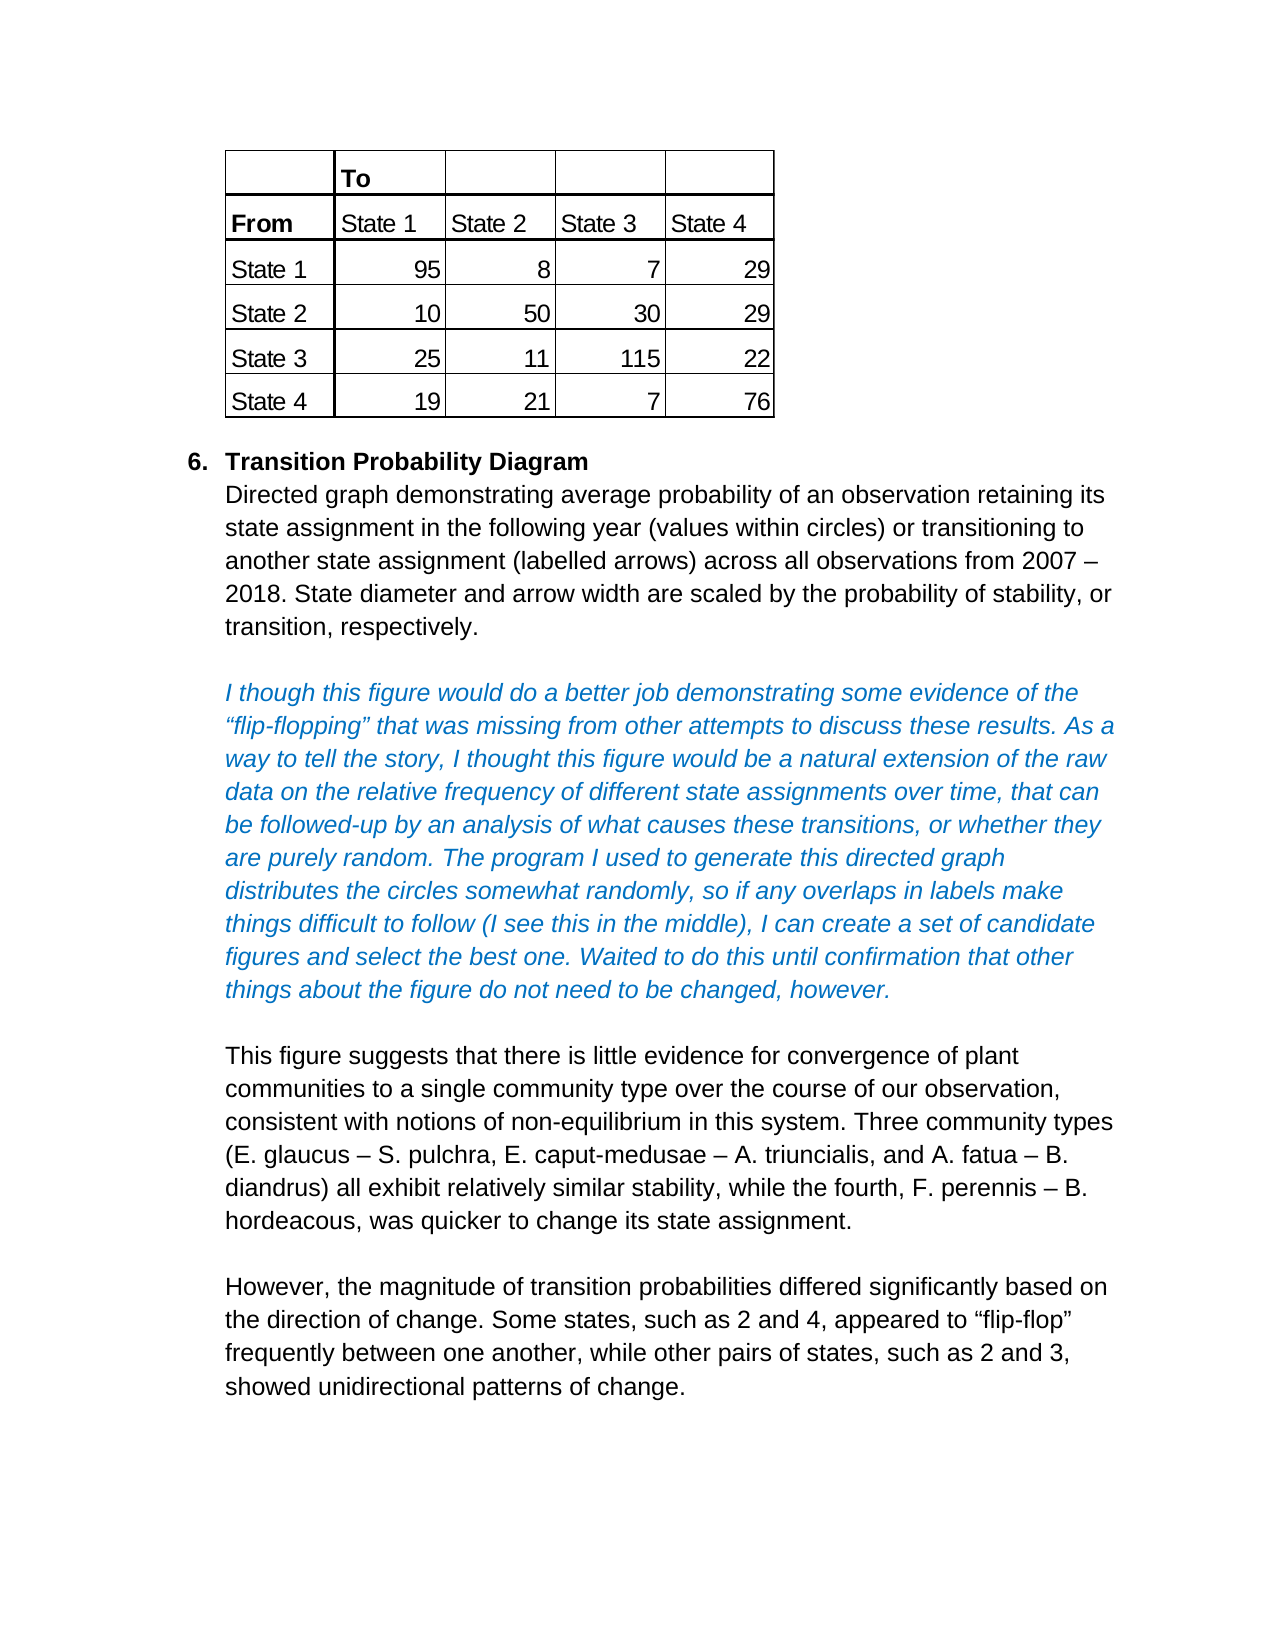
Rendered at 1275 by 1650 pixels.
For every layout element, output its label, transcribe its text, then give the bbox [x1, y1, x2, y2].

list This figure suggests that there is little evidence for convergence of plant communities to a single community type over the course of our observation, consistent with notions of non-equilibrium in this system. Three community types (E. glaucus – S. pulchra, E. caput-medusae – A. triuncialis, and A. fatua – B. diandrus) all exhibit relatively similar stability, while the fourth, F. perennis – B. hordeacous, was quicker to change its state assignment. [225, 1041, 1125, 1235]
list Transition Probability Diagram [187, 447, 1125, 476]
list However, the magnitude of transition probabilities differed significantly based on the direction of change. Some states, such as 2 and 4, appeared to “flip-flop” frequently between one another, while other pairs of states, such as 2 and 3, showed unidirectional patterns of change. [225, 1272, 1125, 1400]
list Directed graph demonstrating average probability of an observation retaining its state assignment in the following year (values within circles) or transitioning to another state assignment (labelled arrows) across all observations from 2007 – 2018. State diameter and arrow width are scaled by the probability of stability, or transition, respectively. [225, 480, 1125, 641]
list I though this figure would do a better job demonstrating some evidence of the “flip-flopping” that was missing from other attempts to discuss these results. As a way to tell the story, I thought this figure would be a natural extension of the raw data on the relative frequency of different state assignments over time, that can be followed-up by an analysis of what causes these transitions, or whether they are purely random. The program I used to generate this directed graph distributes the circles somewhat randomly, so if any overlaps in labels make things difficult to follow (I see this in the middle), I can create a set of candidate figures and select the best one. Waited to do this until confirmation that other things about the figure do not need to be changed, however. [225, 678, 1125, 1004]
